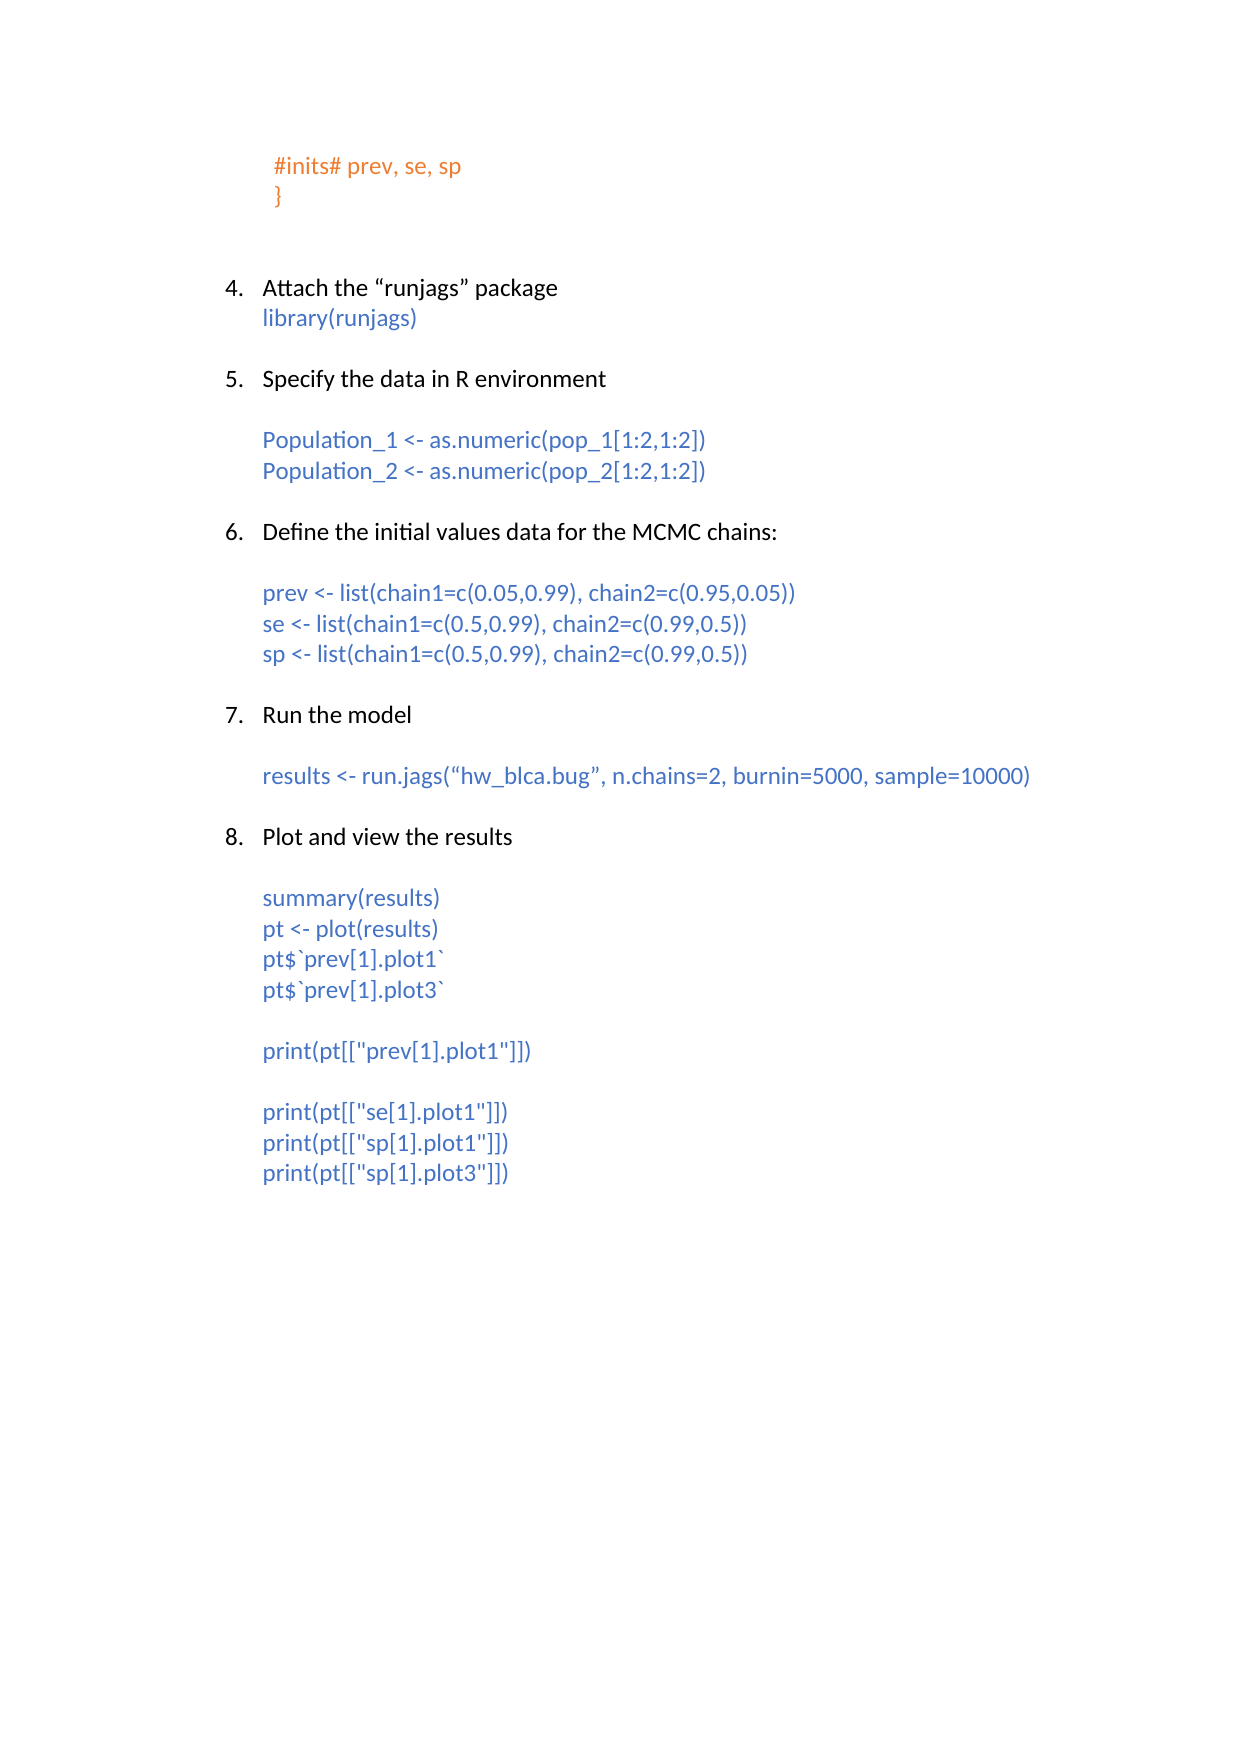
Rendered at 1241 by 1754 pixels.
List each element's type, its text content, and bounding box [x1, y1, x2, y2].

list Attach the “runjags” package [225, 272, 1053, 303]
text results <- run.jags(“hw_blca.bug”, n.chains=2, burnin=5000, sample=10000) [225, 760, 1053, 791]
list library(runjags) [262, 303, 1053, 333]
list pt <- plot(results) [262, 913, 1053, 943]
text sp <- list(chain1=c(0.5,0.99), chain2=c(0.99,0.5)) [262, 638, 1053, 669]
text pt$`prev[1].plot1` [262, 943, 1053, 974]
list Specify the data in R environment [225, 364, 1053, 394]
text prev <- list(chain1=c(0.05,0.99), chain2=c(0.95,0.05)) [262, 577, 1053, 608]
text print(pt[["sp[1].plot3"]]) [262, 1157, 1053, 1188]
text print(pt[["prev[1].plot1"]]) [262, 1035, 1053, 1066]
text } [262, 181, 1053, 211]
text se <- list(chain1=c(0.5,0.99), chain2=c(0.99,0.5)) [262, 608, 1053, 638]
list Population_2 <- as.numeric(pop_2[1:2,1:2]) [262, 455, 1053, 486]
text pt$`prev[1].plot3` [262, 974, 1053, 1004]
list Population_1 <- as.numeric(pop_1[1:2,1:2]) [262, 425, 1053, 455]
list Run the model [225, 699, 1053, 730]
text print(pt[["se[1].plot1"]]) [262, 1096, 1053, 1127]
list summary(results) [262, 882, 1053, 913]
text #inits# prev, se, sp [262, 150, 1053, 181]
list Define the initial values data for the MCMC chains: [225, 516, 1053, 547]
text print(pt[["sp[1].plot1"]]) [262, 1127, 1053, 1157]
list Plot and view the results [225, 821, 1053, 852]
